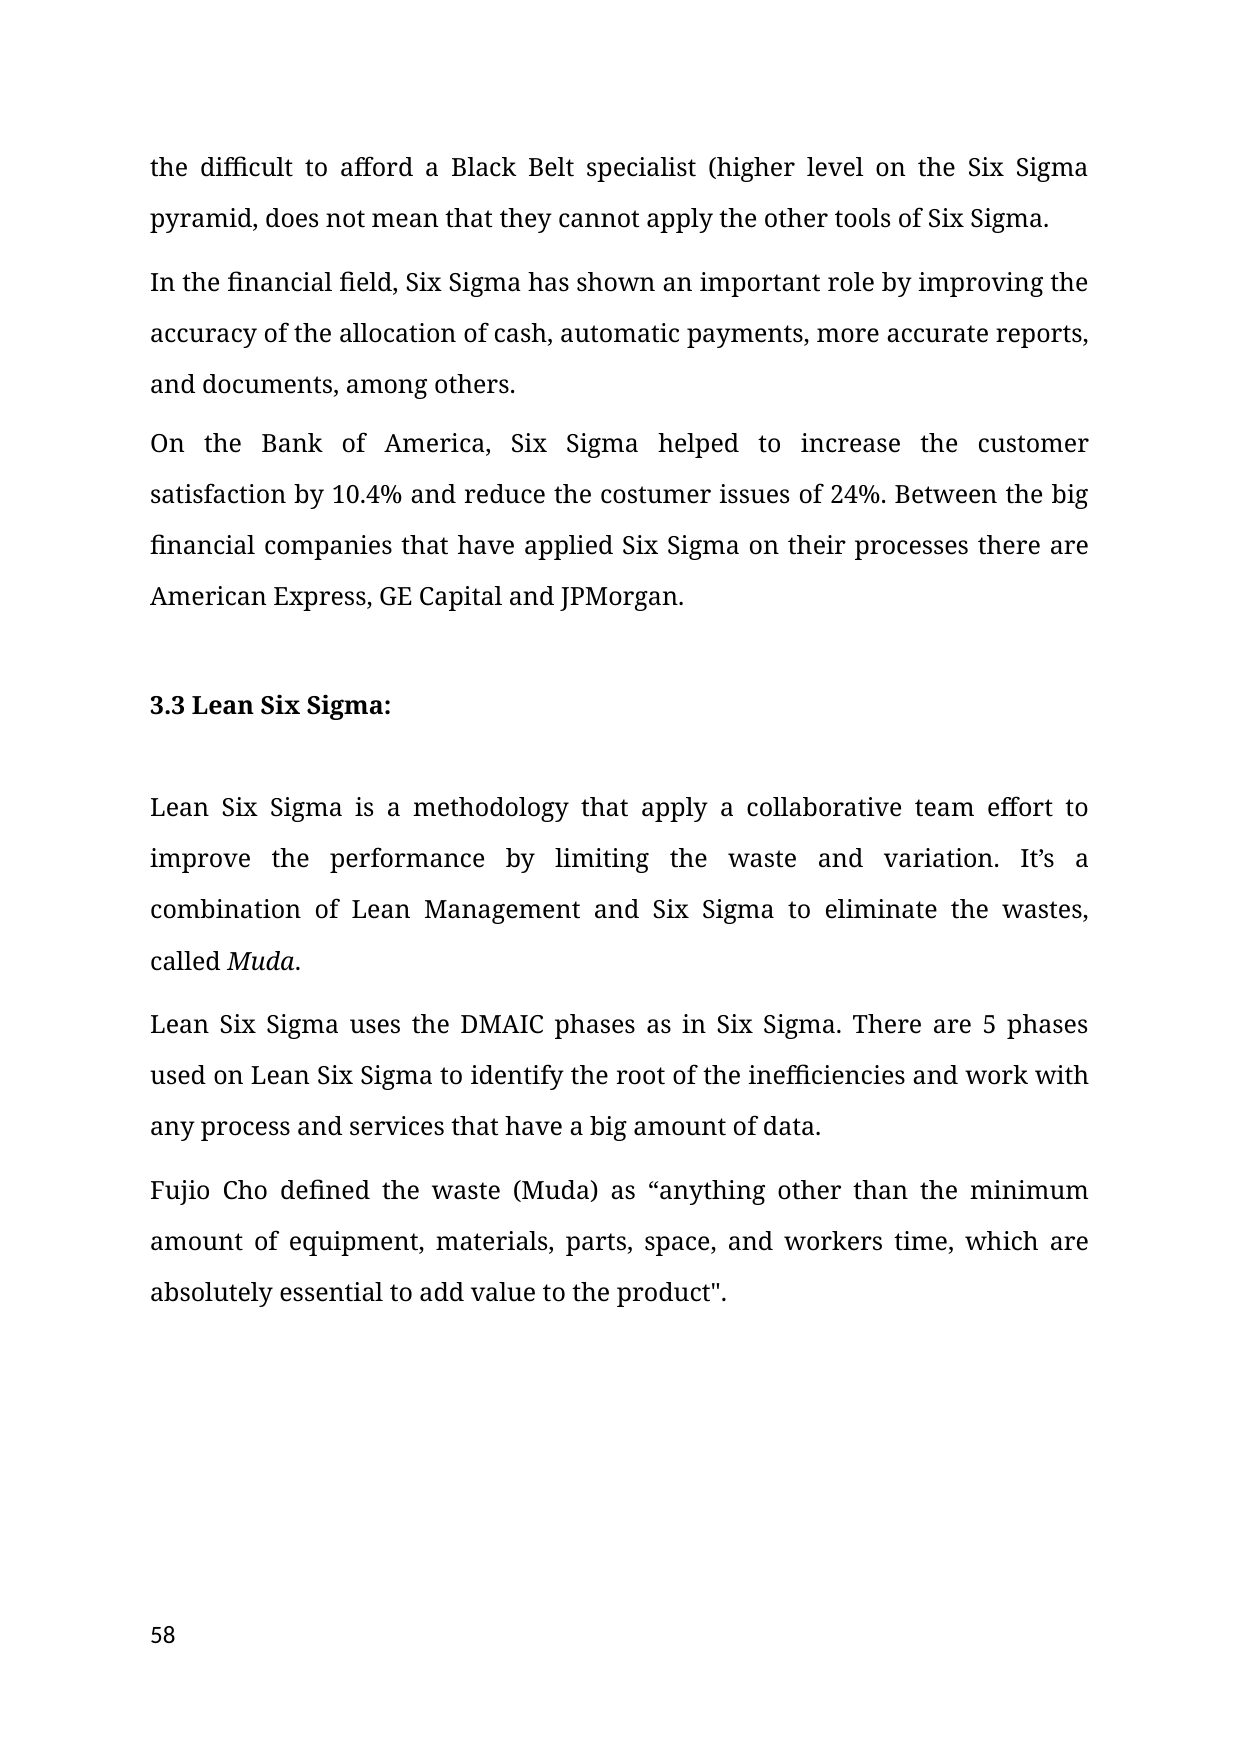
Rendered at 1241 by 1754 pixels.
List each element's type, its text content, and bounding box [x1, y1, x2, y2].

subtitle In the financial field, Six Sigma has shown an important role by improving the accuracy of the allocation of cash, automatic payments, more accurate reports, and documents, among others. [150, 264, 1090, 401]
text Lean Six Sigma is a methodology that apply a collaborative team effort to improve the performance by limiting the waste and variation. It’s a combination of Lean Management and Six Sigma to eliminate the wastes, called Muda. [150, 790, 1090, 977]
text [150, 150, 1090, 235]
text Lean Six Sigma uses the DMAIC phases as in Six Sigma. There are 5 phases used on Lean Six Sigma to identify the root of the inefficiencies and work with any process and services that have a big amount of data. [150, 1007, 1090, 1143]
subtitle On the Bank of America, Six Sigma helped to increase the customer satisfaction by 10.4% and reduce the costumer issues of 24%. Between the big financial companies that have applied Six Sigma on their processes there are American Express, GE Capital and JPMorgan. [150, 425, 1090, 612]
text Fujio Cho defined the waste (Muda) as “anything other than the minimum amount of equipment, materials, parts, space, and workers time, which are absolutely essential to add value to the product". [150, 1172, 1090, 1308]
text 3.3 Lean Six Sigma: [150, 688, 1090, 722]
